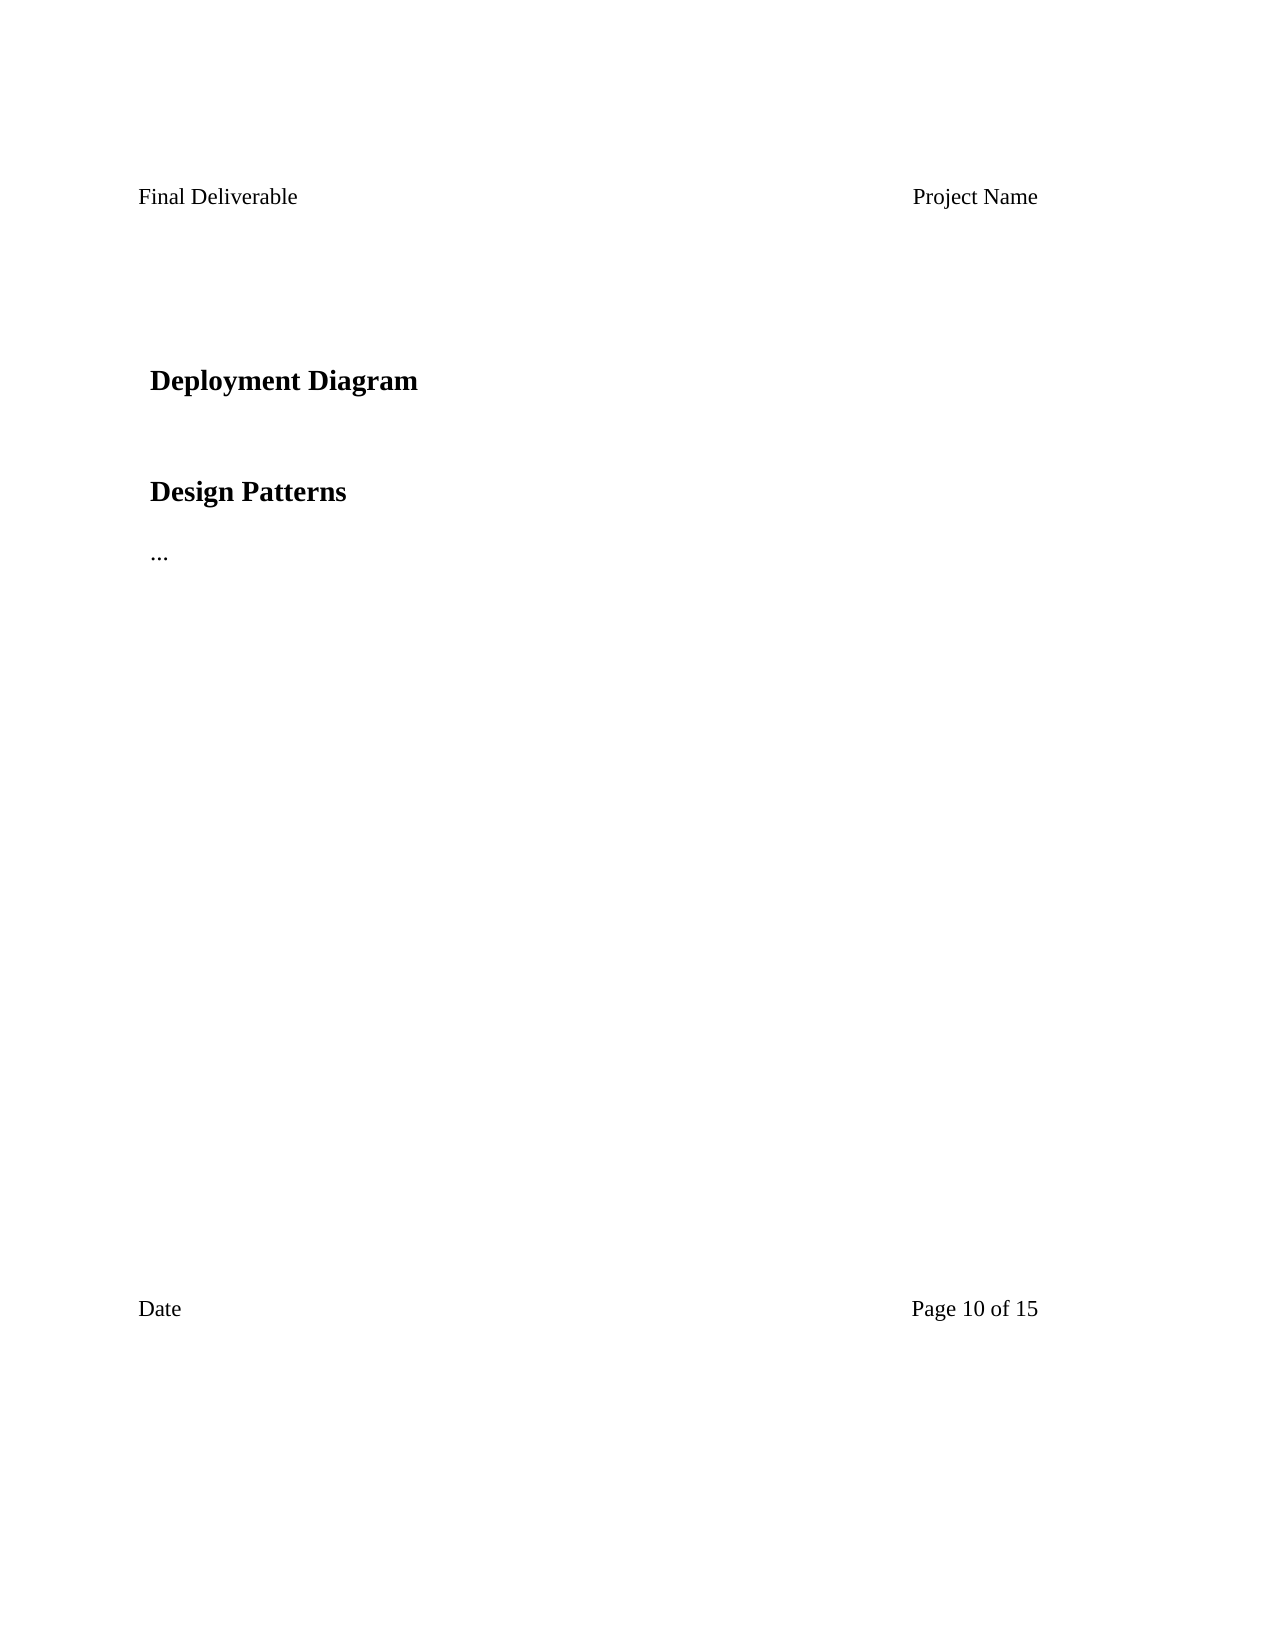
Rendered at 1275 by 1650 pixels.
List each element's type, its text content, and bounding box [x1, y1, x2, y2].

text ... [150, 537, 1125, 566]
subtitle Design Patterns [150, 474, 1125, 508]
subtitle Deployment Diagram [150, 363, 1125, 396]
